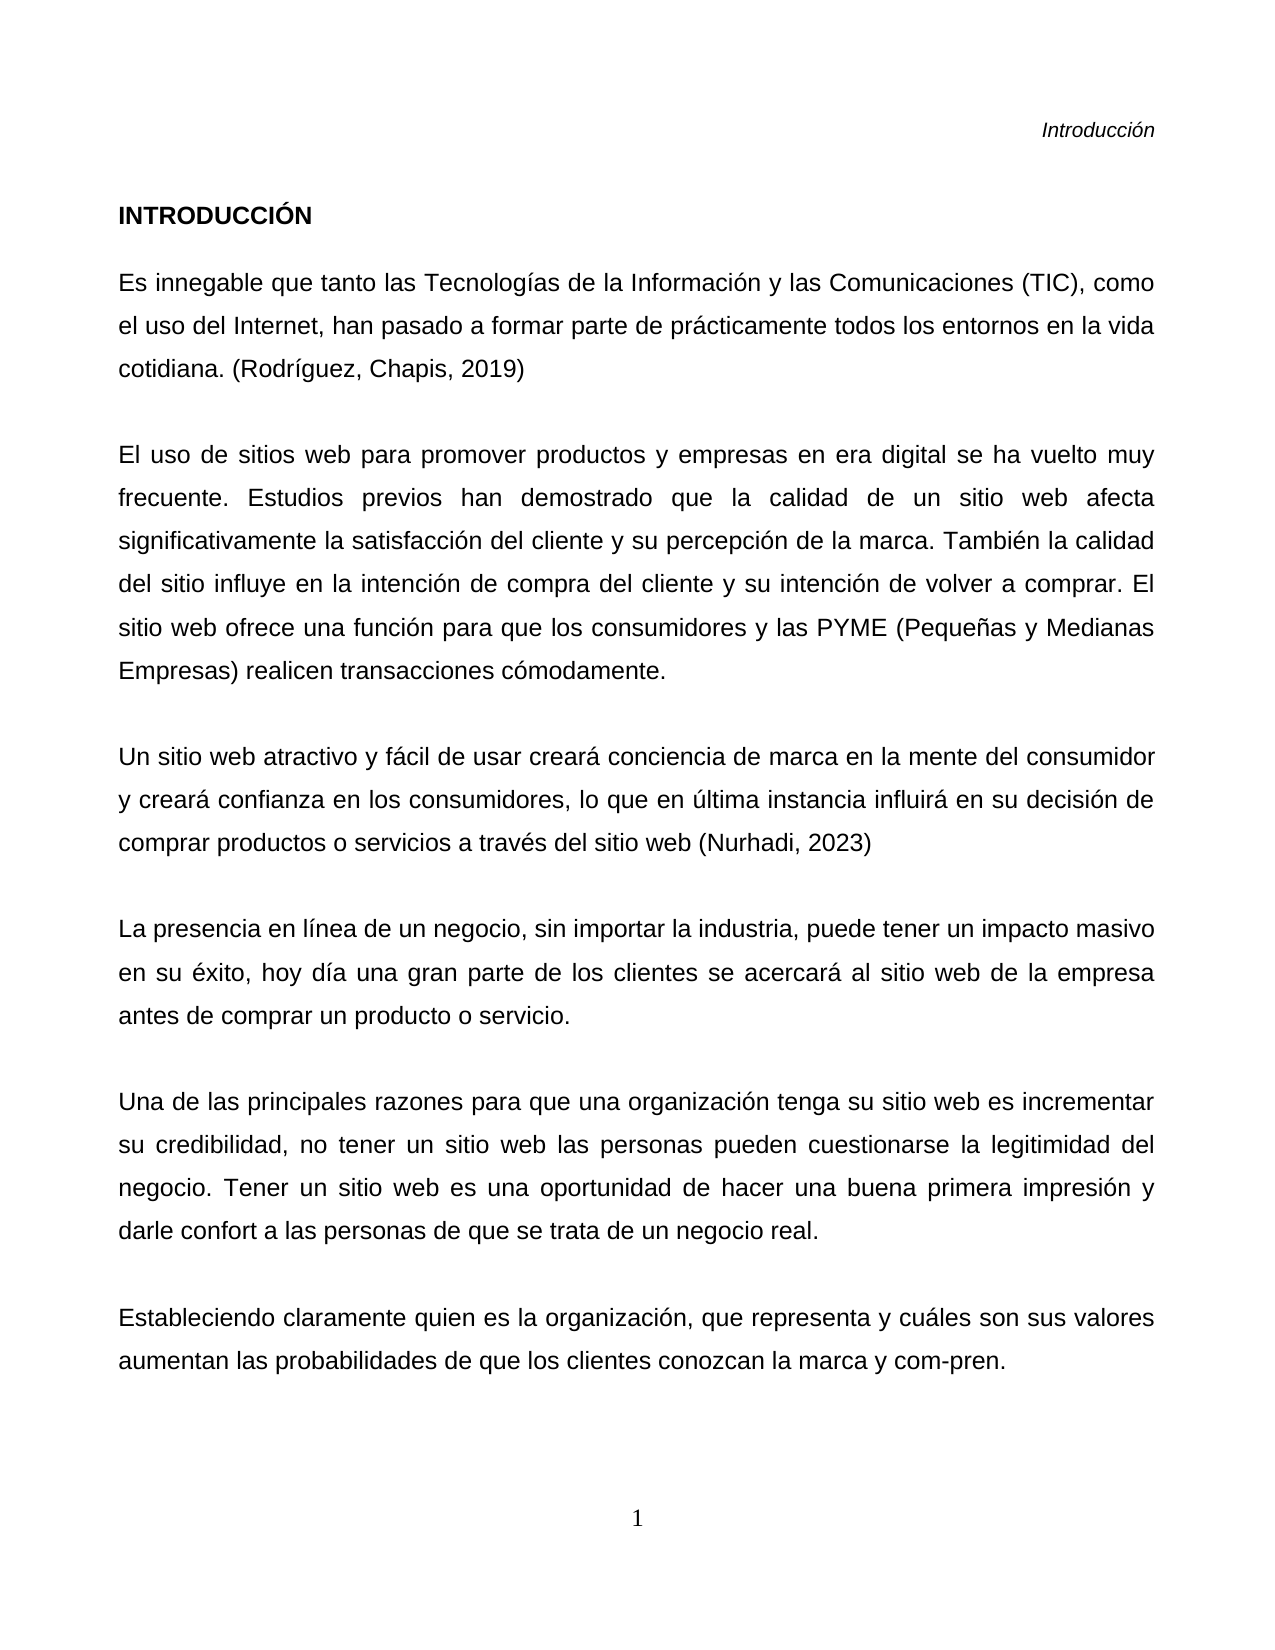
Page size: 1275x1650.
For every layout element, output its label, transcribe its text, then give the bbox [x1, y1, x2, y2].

text Estableciendo claramente quien es la organización, que representa y cuáles son sus valores aumentan las probabilidades de que los clientes conozcan la marca y com-pren. [118, 1302, 1157, 1374]
text Un sitio web atractivo y fácil de usar creará conciencia de marca en la mente del consumidor y creará confianza en los consumidores, lo que en última instancia influirá en su decisión de comprar productos o servicios a través del sitio web (Nurhadi, 2023) [118, 742, 1157, 857]
text El uso de sitios web para promover productos y empresas en era digital se ha vuelto muy frecuente. Estudios previos han demostrado que la calidad de un sitio web afecta significativamente la satisfacción del cliente y su percepción de la marca. También la calidad del sitio influye en la intención de compra del cliente y su intención de volver a comprar. El sitio web ofrece una función para que los consumidores y las PYME (Pequeñas y Medianas Empresas) realicen transacciones cómodamente. [118, 440, 1157, 684]
subtitle INTRODUCCIÓN [118, 201, 1157, 229]
text Una de las principales razones para que una organización tenga su sitio web es incrementar su credibilidad, no tener un sitio web las personas pueden cuestionarse la legitimidad del negocio. Tener un sitio web es una oportunidad de hacer una buena primera impresión y darle confort a las personas de que se trata de un negocio real. [118, 1087, 1157, 1245]
text Es innegable que tanto las Tecnologías de la Información y las Comunicaciones (TIC), como el uso del Internet, han pasado a formar parte de prácticamente todos los entornos en la vida cotidiana. (Rodríguez, Chapis, 2019) [118, 267, 1157, 382]
text La presencia en línea de un negocio, sin importar la industria, puede tener un impacto masivo en su éxito, hoy día una gran parte de los clientes se acercará al sitio web de la empresa antes de comprar un producto o servicio. [118, 914, 1157, 1029]
